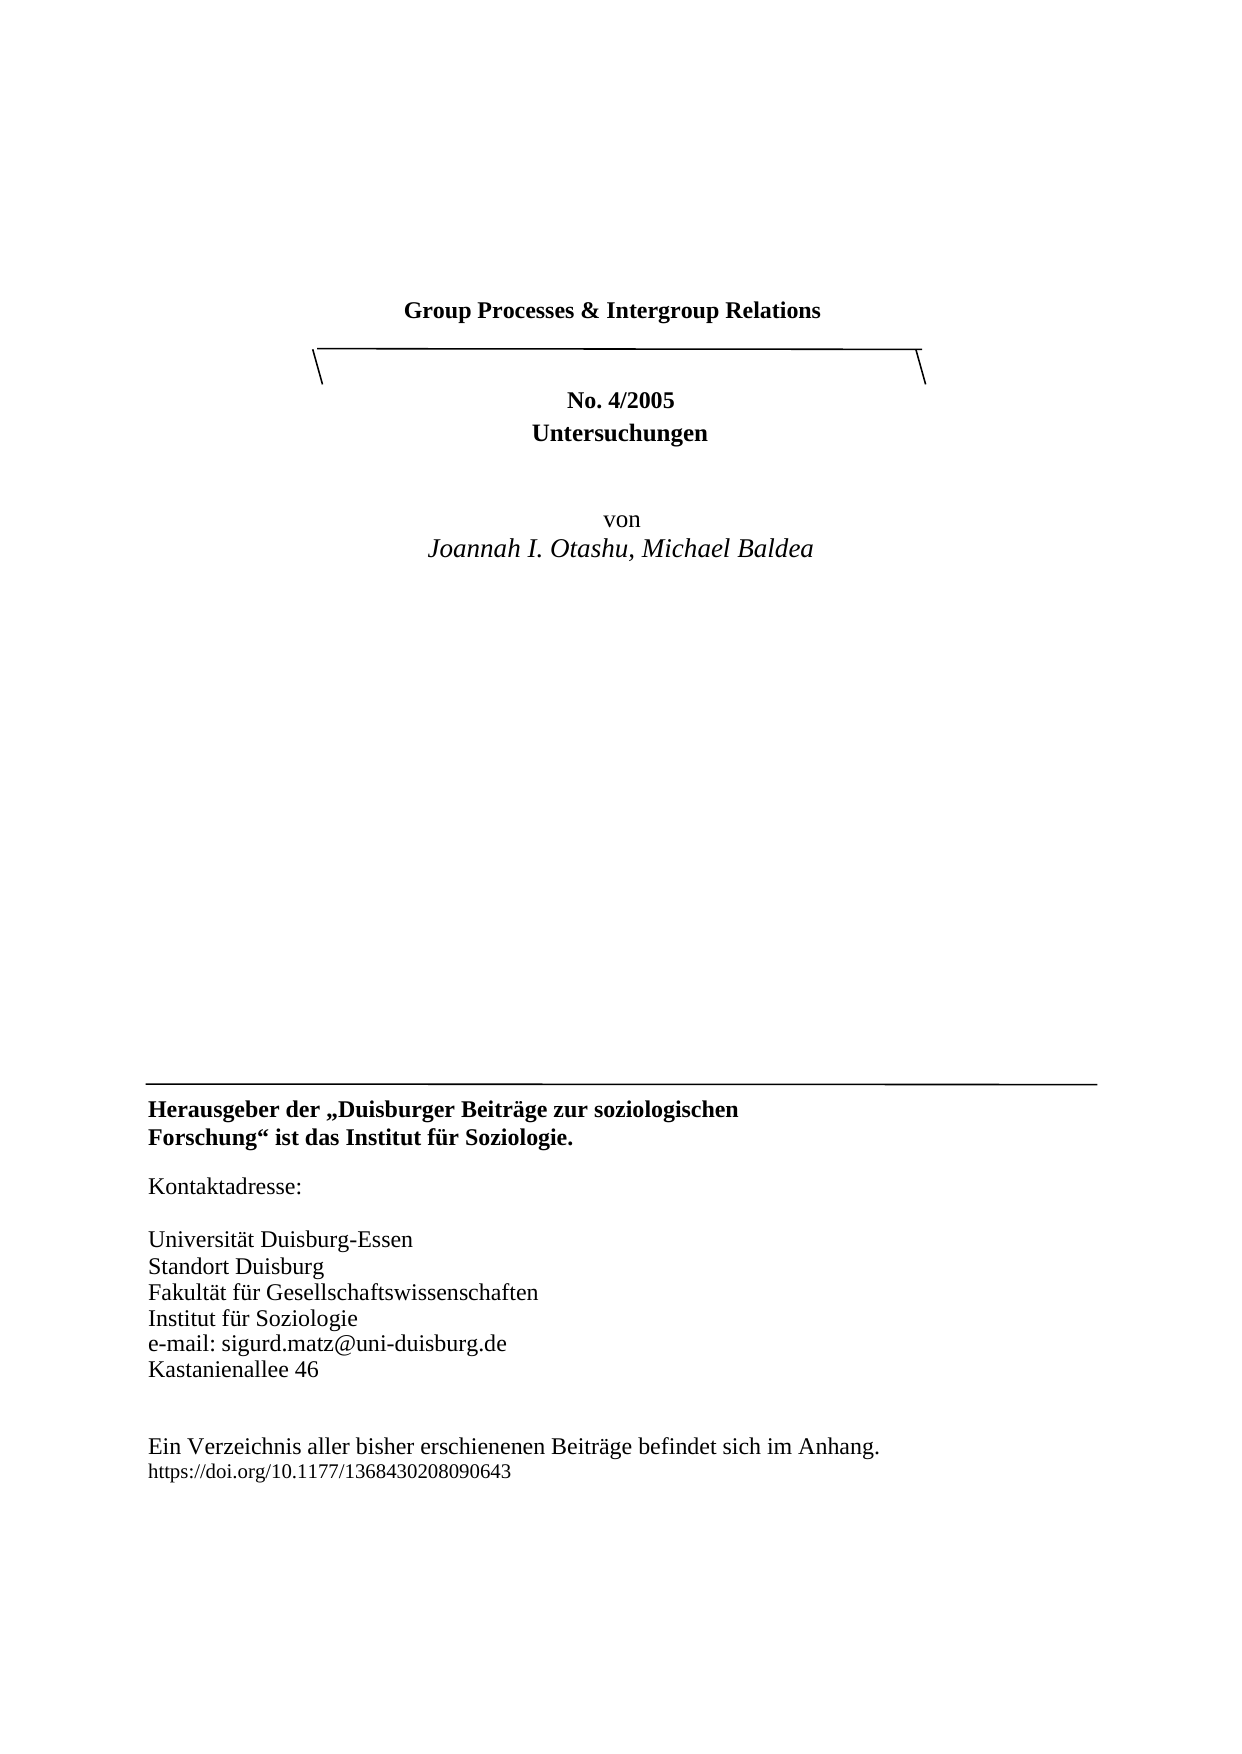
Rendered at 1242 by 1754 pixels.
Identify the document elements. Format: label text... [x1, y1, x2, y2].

text Universität Duisburg-Essen [148, 1225, 1092, 1253]
text Untersuchungen [148, 418, 1092, 446]
text Kontaktadresse: [148, 1172, 1092, 1199]
text Kastanienallee 46 [148, 1357, 443, 1383]
text e-mail: sigurd.matz@uni-duisburg.de [148, 1332, 1092, 1357]
text Ein Verzeichnis aller bisher erschienenen Beiträge befindet sich im Anhang. [148, 1432, 1092, 1459]
text Standort Duisburg [148, 1253, 1092, 1280]
text Group Processes & Intergroup Relations [148, 297, 1077, 324]
text von [148, 504, 1096, 533]
text https://doi.org/10.1177/1368430208090643 [148, 1459, 1092, 1483]
text Fakultät für Gesellschaftswissenschaften [148, 1280, 1092, 1306]
text Institut für Soziologie [148, 1306, 1092, 1332]
text Joannah I. Otashu, Michael Baldea [148, 533, 1094, 564]
text No. 4/2005 [148, 386, 1094, 414]
text Herausgeber der „Duisburger Beiträge zur soziologischen Forschung“ ist das Institut für Soziologie. [148, 1096, 837, 1150]
